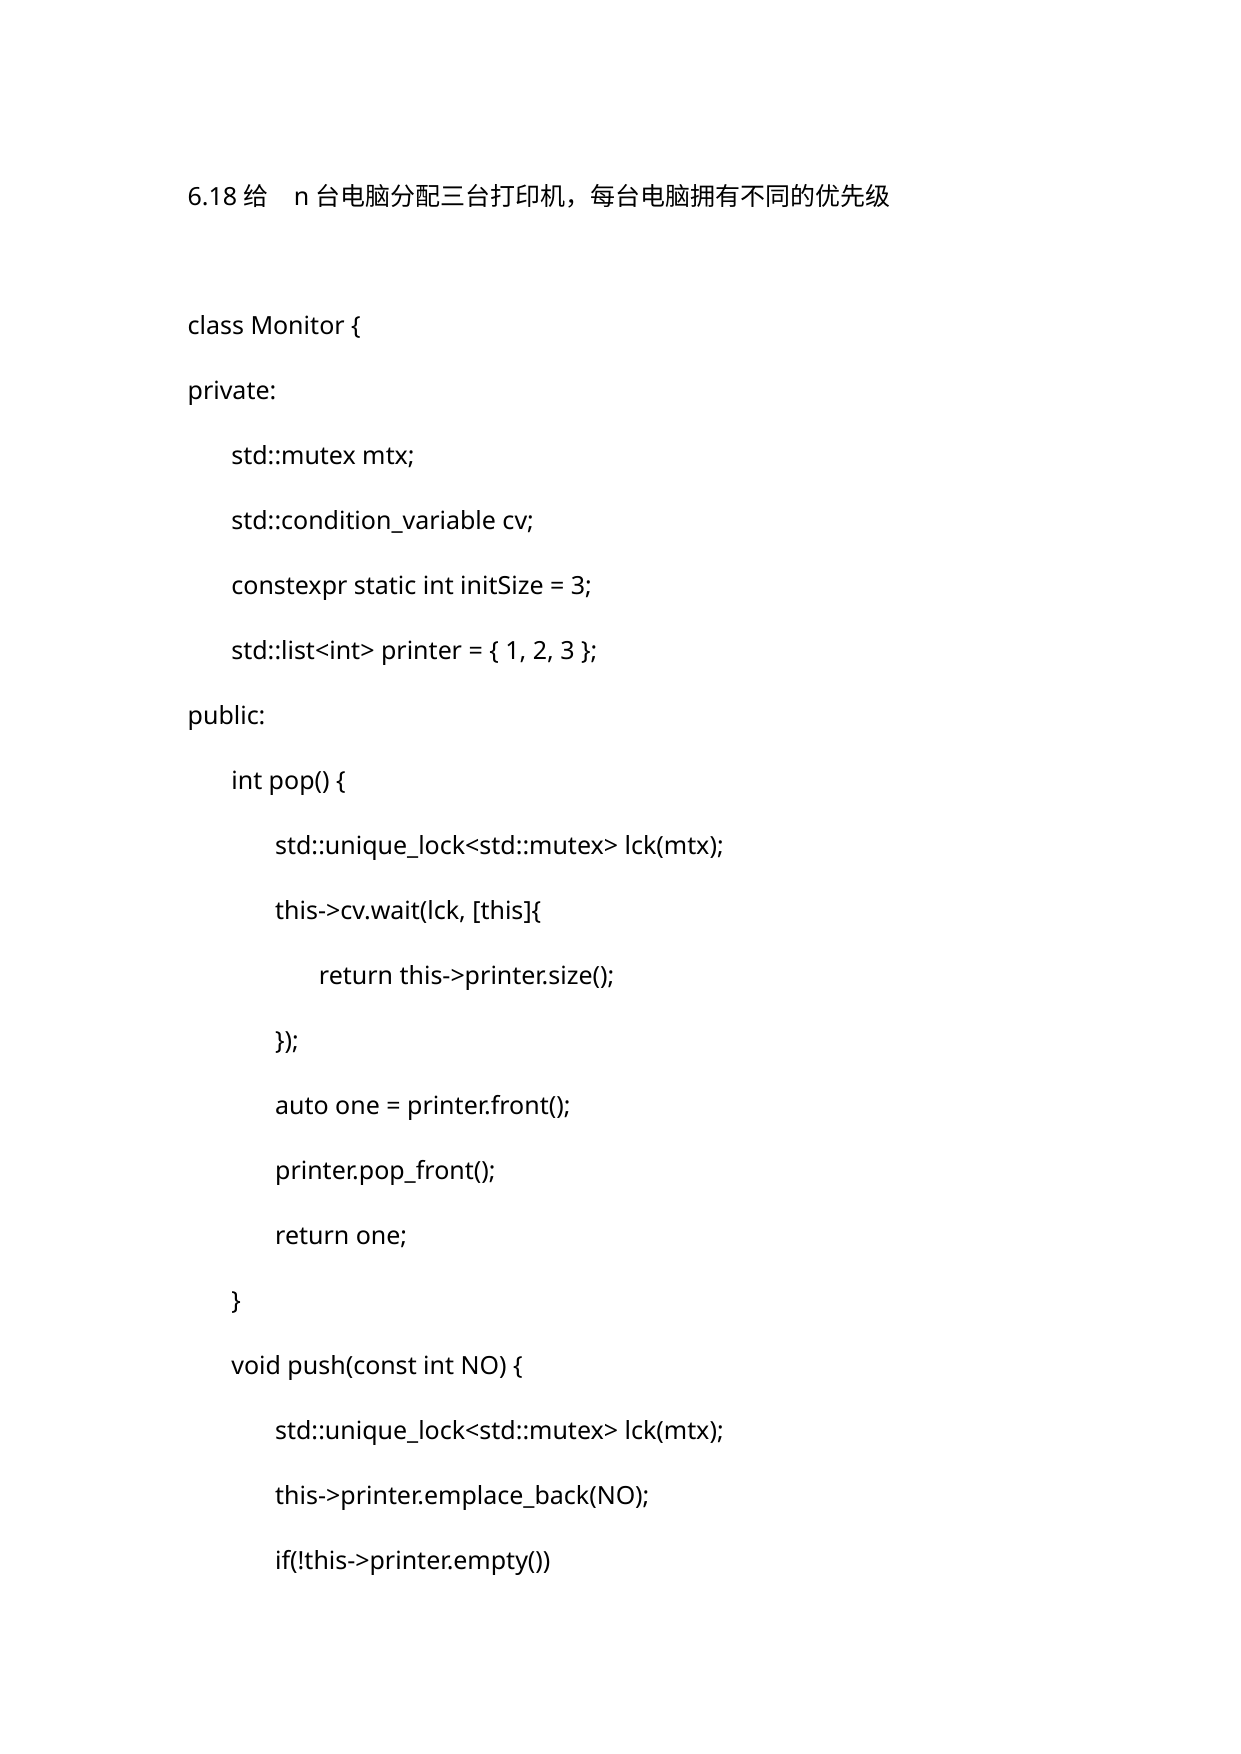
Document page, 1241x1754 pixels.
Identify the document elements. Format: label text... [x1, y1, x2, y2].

text if(!this->printer.empty()) [187, 1527, 1053, 1592]
text return this->printer.size(); [187, 942, 1053, 1007]
text std::condition_variable cv; [187, 487, 1053, 552]
text public: [187, 682, 1053, 747]
text void push(const int NO) { [187, 1332, 1053, 1397]
text std::mutex mtx; [187, 422, 1053, 487]
text private: [187, 357, 1053, 422]
text std::unique_lock<std::mutex> lck(mtx); [187, 812, 1053, 877]
text this->printer.emplace_back(NO); [187, 1462, 1053, 1527]
text auto one = printer.front(); [187, 1072, 1053, 1137]
text return one; [187, 1202, 1053, 1267]
text }); [187, 1007, 1053, 1072]
text std::unique_lock<std::mutex> lck(mtx); [187, 1397, 1053, 1462]
text int pop() { [187, 747, 1053, 812]
text 6.18 给 n 台电脑分配三台打印机，每台电脑拥有不同的优先级 [187, 162, 1053, 227]
text this->cv.wait(lck, [this]{ [187, 877, 1053, 942]
text constexpr static int initSize = 3; [187, 552, 1053, 617]
text } [187, 1267, 1053, 1332]
text std::list<int> printer = { 1, 2, 3 }; [187, 617, 1053, 682]
text printer.pop_front(); [187, 1137, 1053, 1202]
text class Monitor { [187, 292, 1053, 357]
